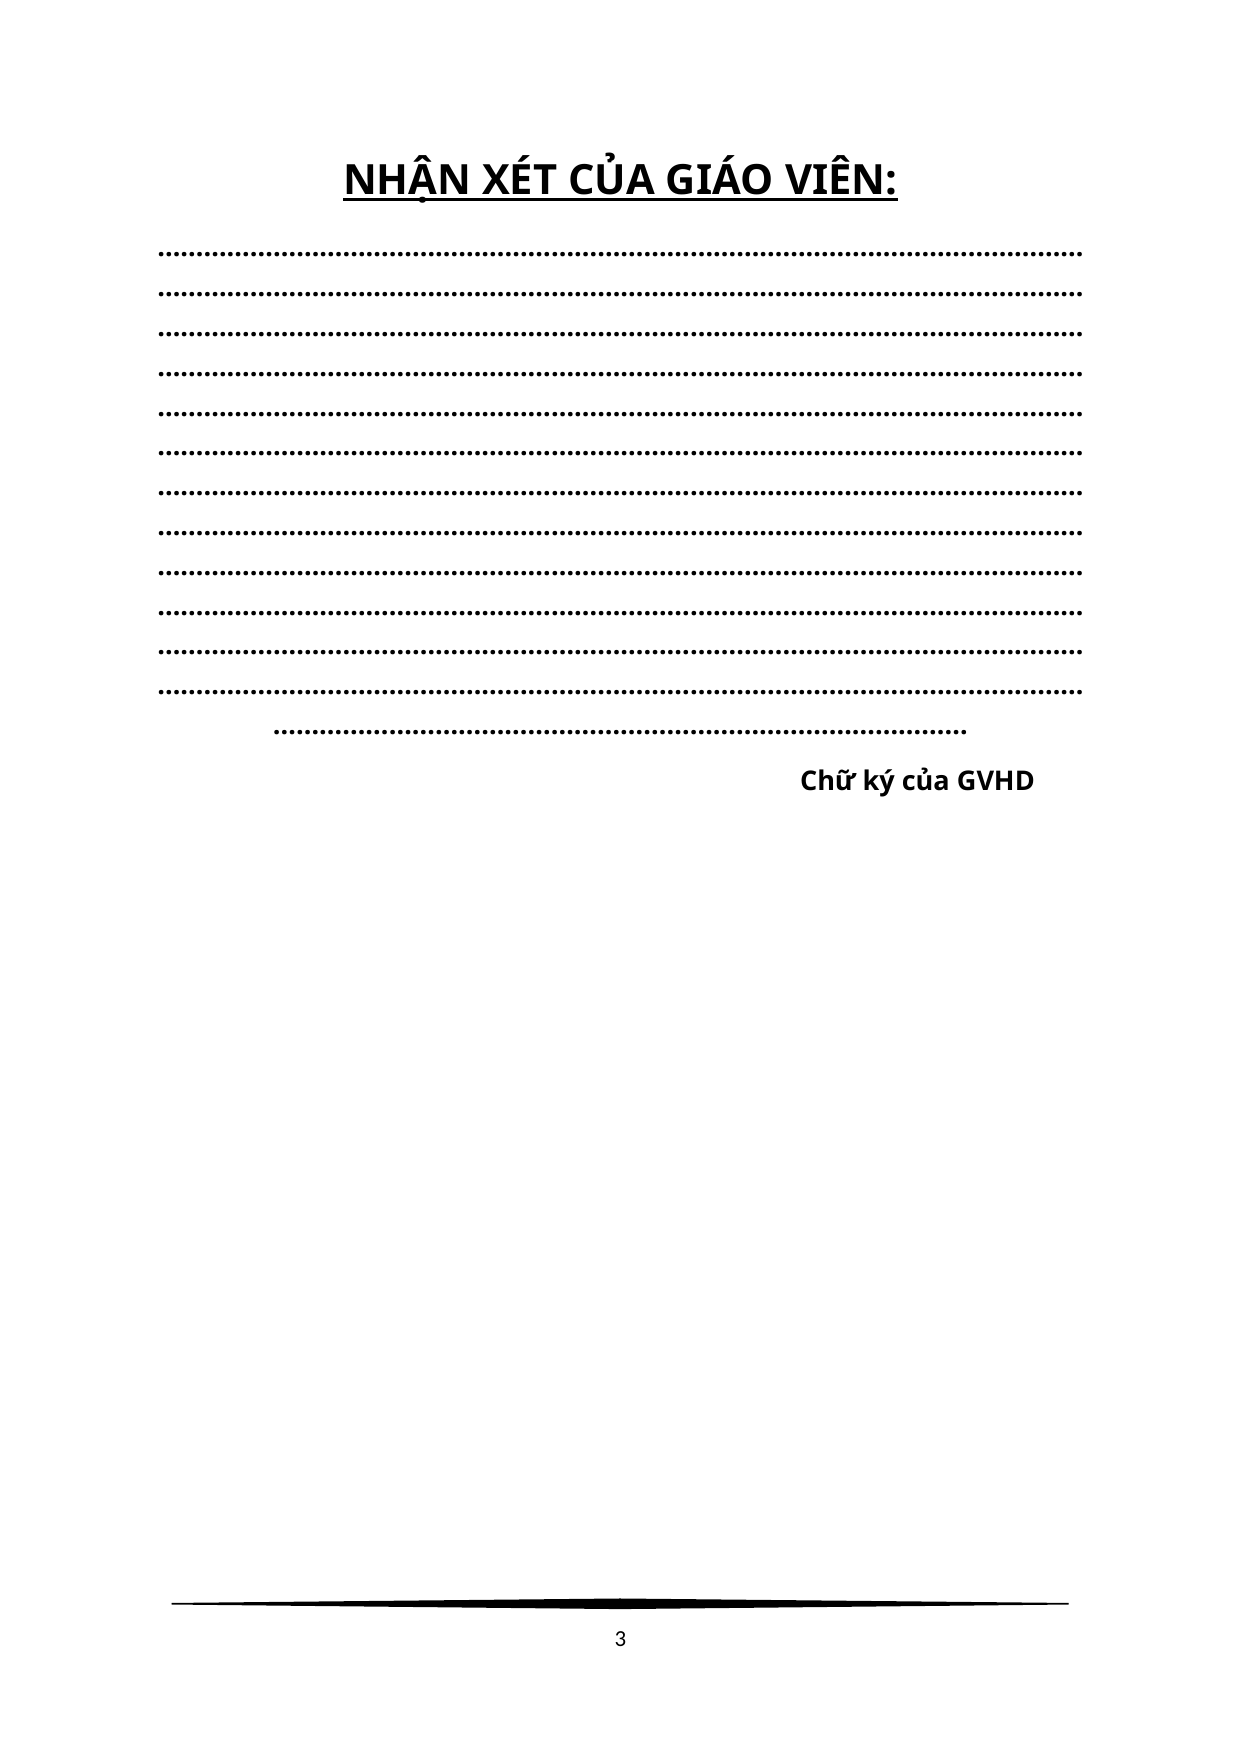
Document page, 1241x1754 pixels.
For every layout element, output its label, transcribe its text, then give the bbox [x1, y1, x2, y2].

text NHẬN XÉT CỦA GIÁO VIÊN: [150, 150, 1090, 207]
text ……………………………………………………………………………………………………………………………………………………………………………………………………………………………………………………………………………………………………………………………………………………………………………………………………………………………………………………………………………………………………………………………………………………………………………………………………………………………………………………………………………………………………………………………………………………………………………………………………………………………………………………………………………………………………………………………………………………………………………………………………………………………………………………………………………………………………………………………………………………………………………………………………………………………………………………………………………………………………………………………………………………………………………………………………………… [150, 228, 1090, 742]
text Chữ ký của GVHD [150, 762, 1090, 799]
